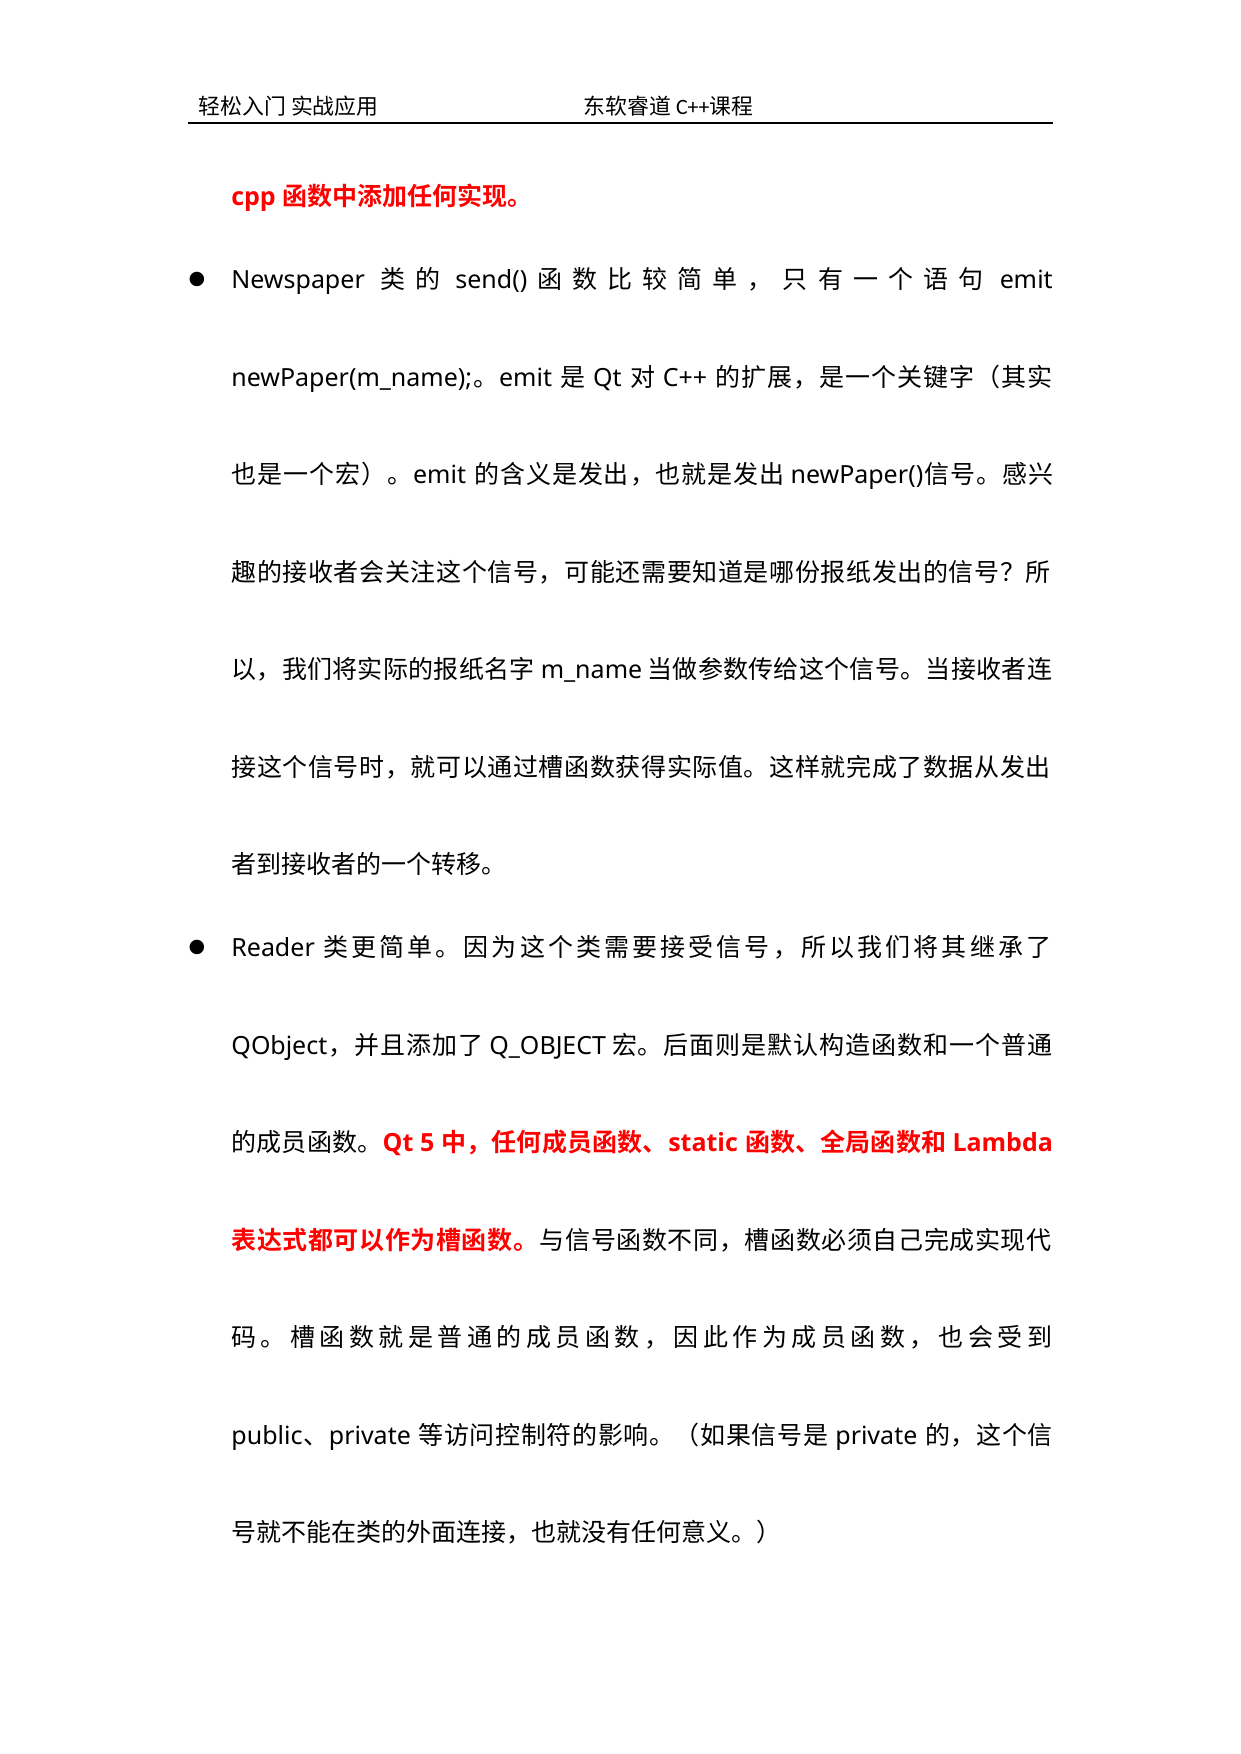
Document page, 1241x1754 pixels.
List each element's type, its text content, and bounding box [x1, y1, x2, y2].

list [187, 162, 1053, 227]
list Reader类更简单。因为这个类需要接受信号，所以我们将其继承了QObject，并且添加了Q_OBJECT宏。后面则是默认构造函数和一个普通的成员函数。Qt 5 中，任何成员函数、static 函数、全局函数和 Lambda 表达式都可以作为槽函数。与信号函数不同，槽函数必须自己完成实现代码。槽函数就是普通的成员函数，因此作为成员函数，也会受到 public、private 等访问控制符的影响。（如果信号是 private 的，这个信号就不能在类的外面连接，也就没有任何意义。） [187, 913, 1053, 1563]
list Newspaper类的send()函数比较简单，只有一个语句emit newPaper(m_name);。emit 是 Qt 对 C++ 的扩展，是一个关键字（其实也是一个宏）。emit 的含义是发出，也就是发出newPaper()信号。感兴趣的接收者会关注这个信号，可能还需要知道是哪份报纸发出的信号？所以，我们将实际的报纸名字m_name当做参数传给这个信号。当接收者连接这个信号时，就可以通过槽函数获得实际值。这样就完成了数据从发出者到接收者的一个转移。 [187, 245, 1053, 895]
